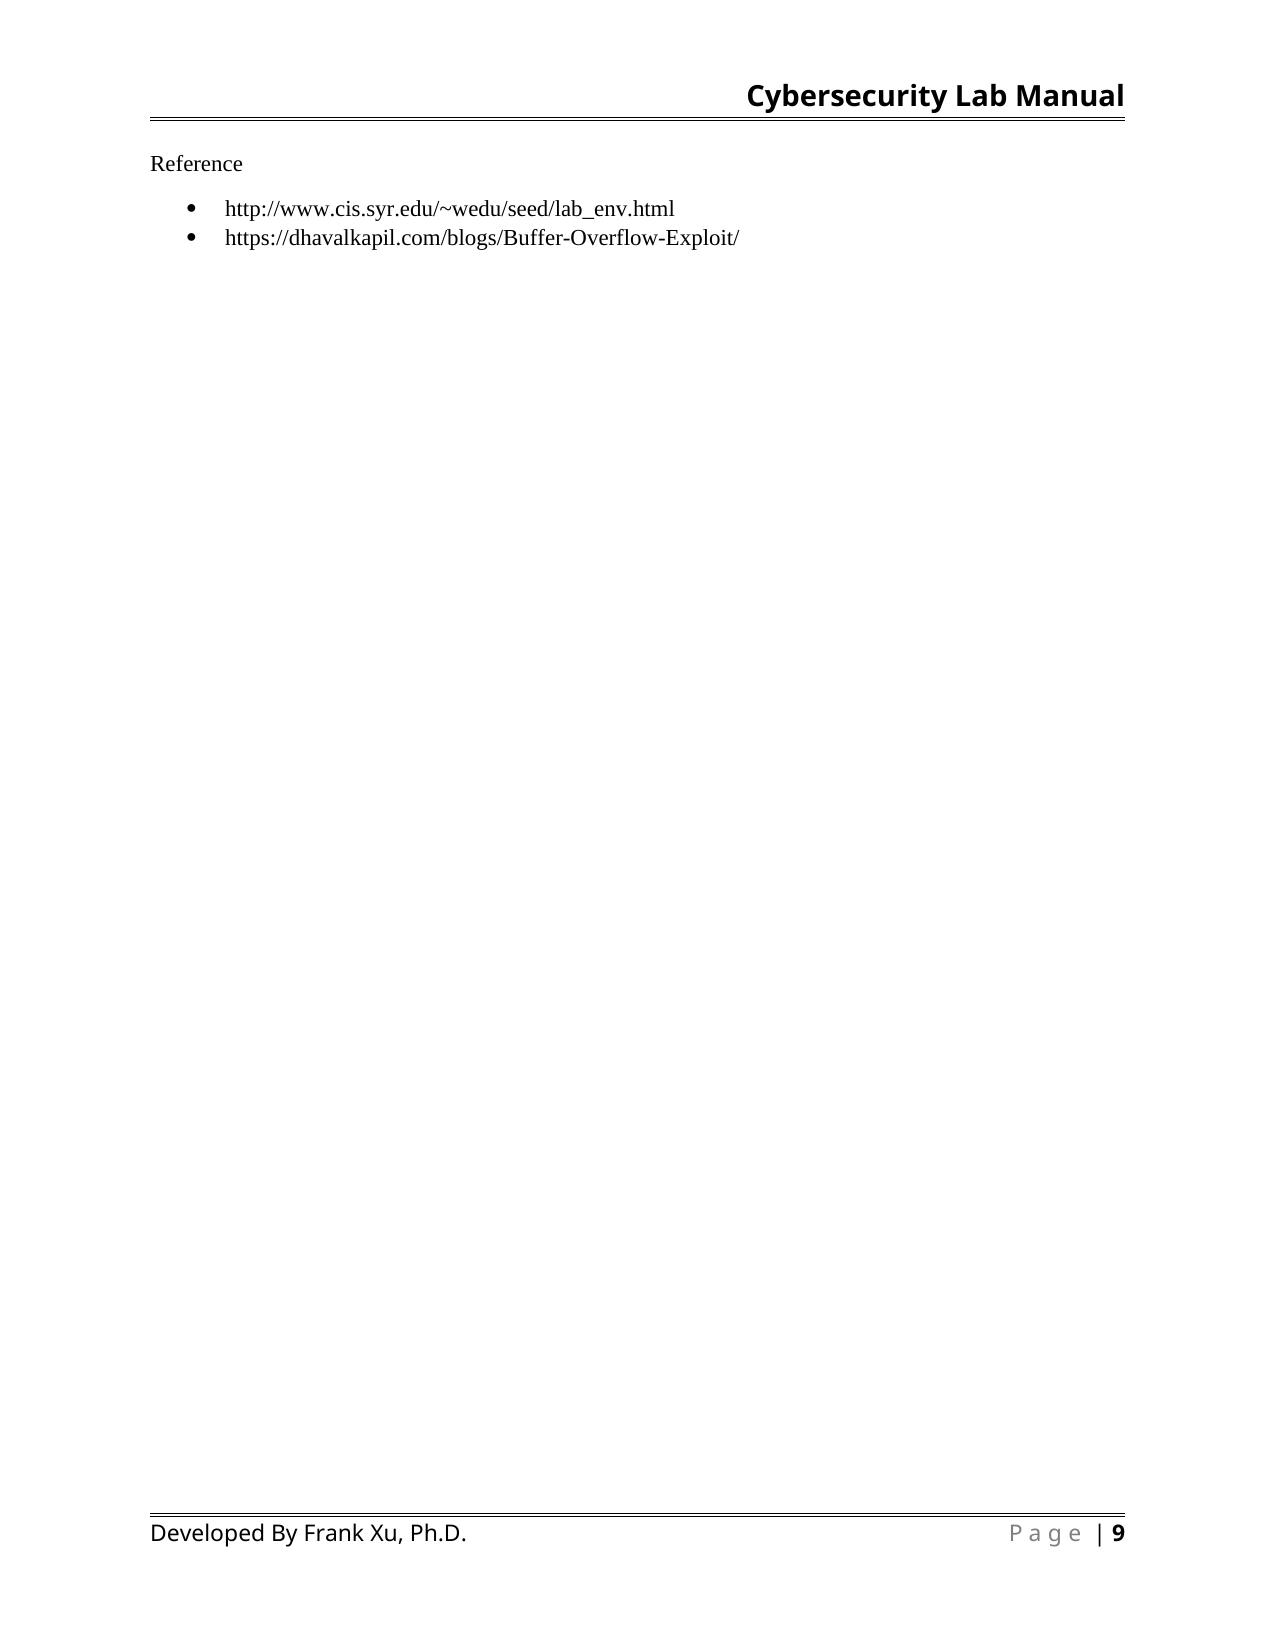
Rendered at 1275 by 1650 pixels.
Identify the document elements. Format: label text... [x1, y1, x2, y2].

list http://www.cis.syr.edu/~wedu/seed/lab_env.html [187, 195, 1125, 221]
text Reference [150, 150, 1125, 176]
list https://dhavalkapil.com/blogs/Buffer-Overflow-Exploit/ [187, 223, 1125, 250]
